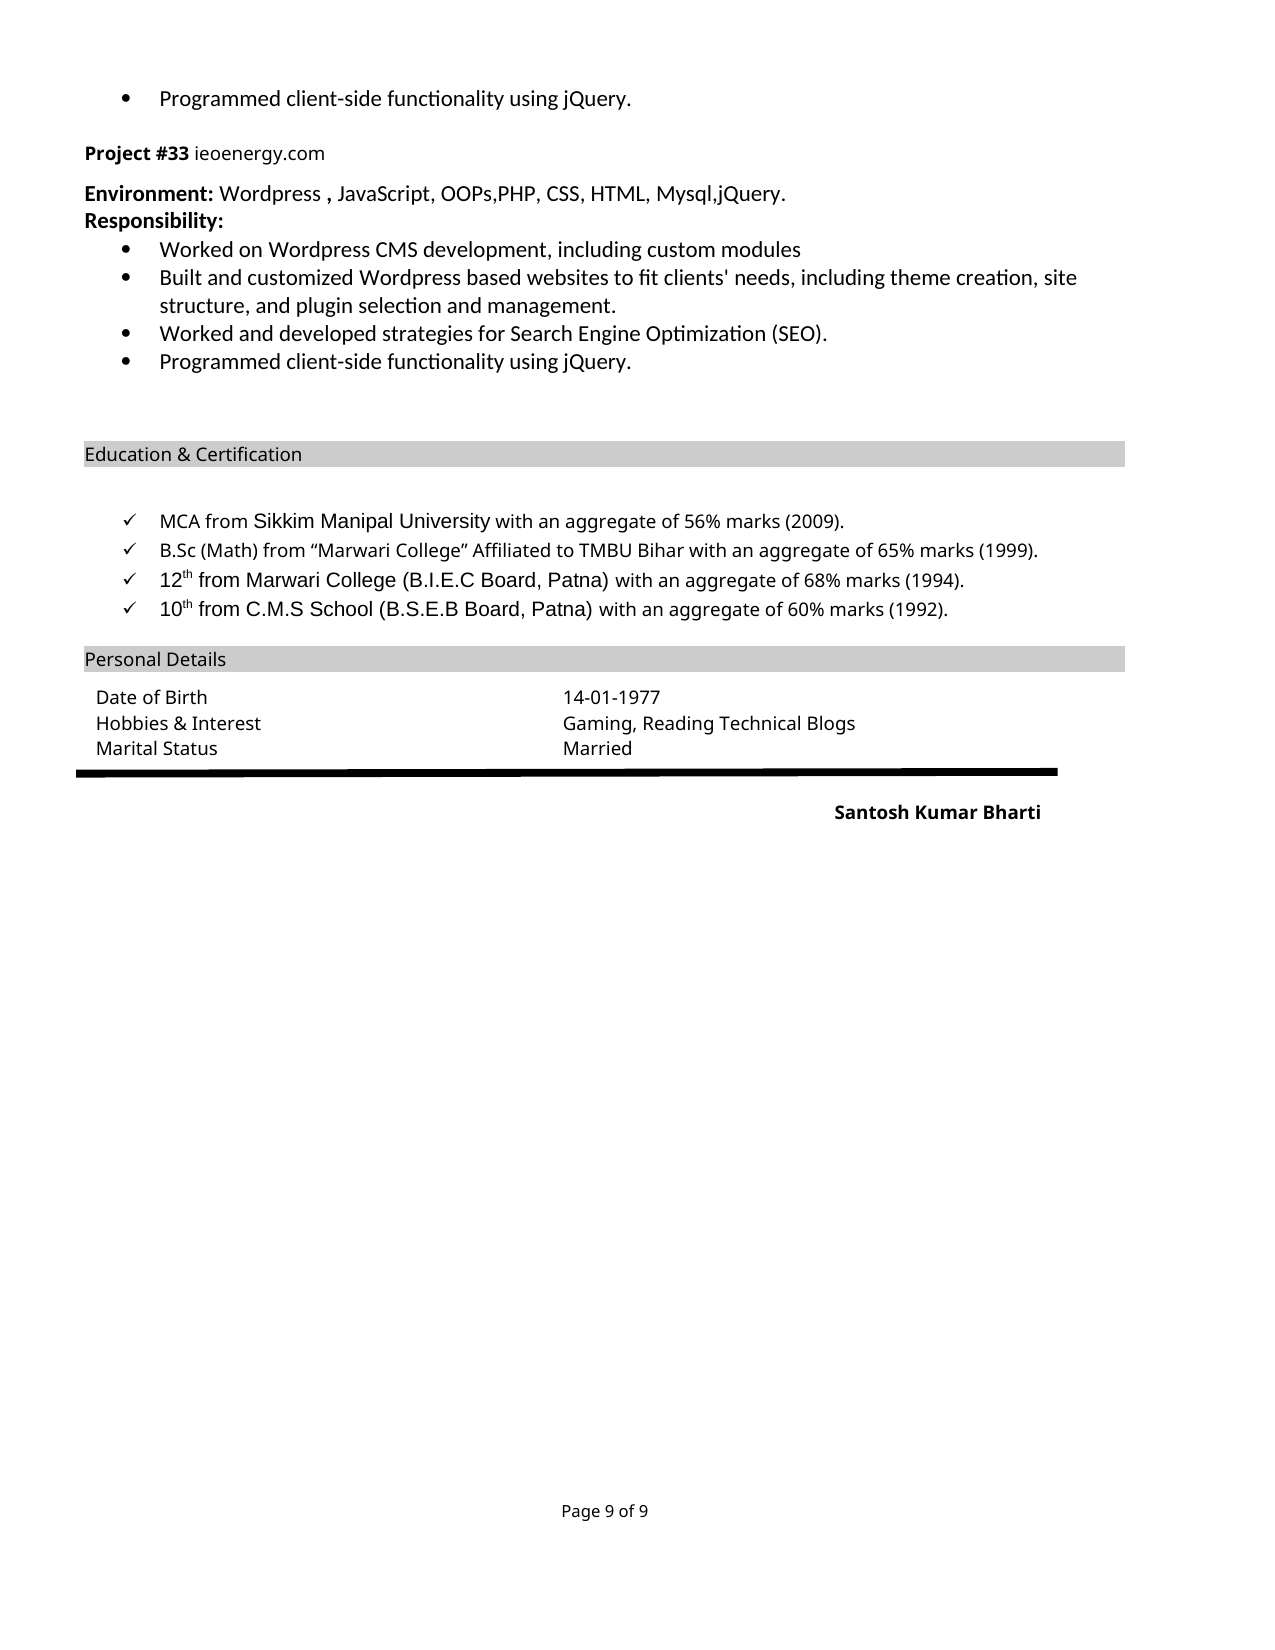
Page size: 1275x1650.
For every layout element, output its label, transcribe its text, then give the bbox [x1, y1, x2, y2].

list Worked and developed strategies for Search Engine Optimization (SEO). [122, 319, 1125, 347]
table_cell Married [551, 736, 1018, 761]
text Personal Details [84, 646, 1125, 672]
table_cell Gaming, Reading Technical Blogs [551, 710, 1018, 736]
text Environment: Wordpress , JavaScript, OOPs,PHP, CSS, HTML, Mysql,jQuery. [84, 179, 1125, 207]
text Project #33 ieoenergy.com [84, 140, 1125, 166]
list Built and customized Wordpress based websites to fit clients' needs, including theme creation, site structure, and plugin selection and management. [122, 263, 1125, 319]
list Programmed client-side functionality using jQuery. [122, 84, 1125, 112]
table_header 14-01-1977 [551, 685, 1018, 710]
list Programmed client-side functionality using jQuery. [122, 347, 1125, 375]
table_cell Marital Status [84, 736, 551, 761]
list B.Sc (Math) from “Marwari College” Affiliated to TMBU Bihar with an aggregate of 65% marks (1999). [122, 538, 1125, 563]
text Responsibility: [84, 207, 1125, 235]
table_header Date of Birth [84, 685, 551, 710]
list Worked on Wordpress CMS development, including custom modules [122, 235, 1125, 263]
table_cell Hobbies & Interest [84, 710, 551, 736]
text Santosh Kumar Bharti [84, 799, 1125, 825]
list 12th from Marwari College (B.I.E.C Board, Patna) with an aggregate of 68% marks (1994). [122, 567, 1125, 593]
list MCA from Sikkim Manipal University with an aggregate of 56% marks (2009). [122, 508, 1125, 534]
list 10th from C.M.S School (B.S.E.B Board, Patna) with an aggregate of 60% marks (1992). [122, 596, 1125, 622]
text Education & Certification [84, 441, 1125, 467]
